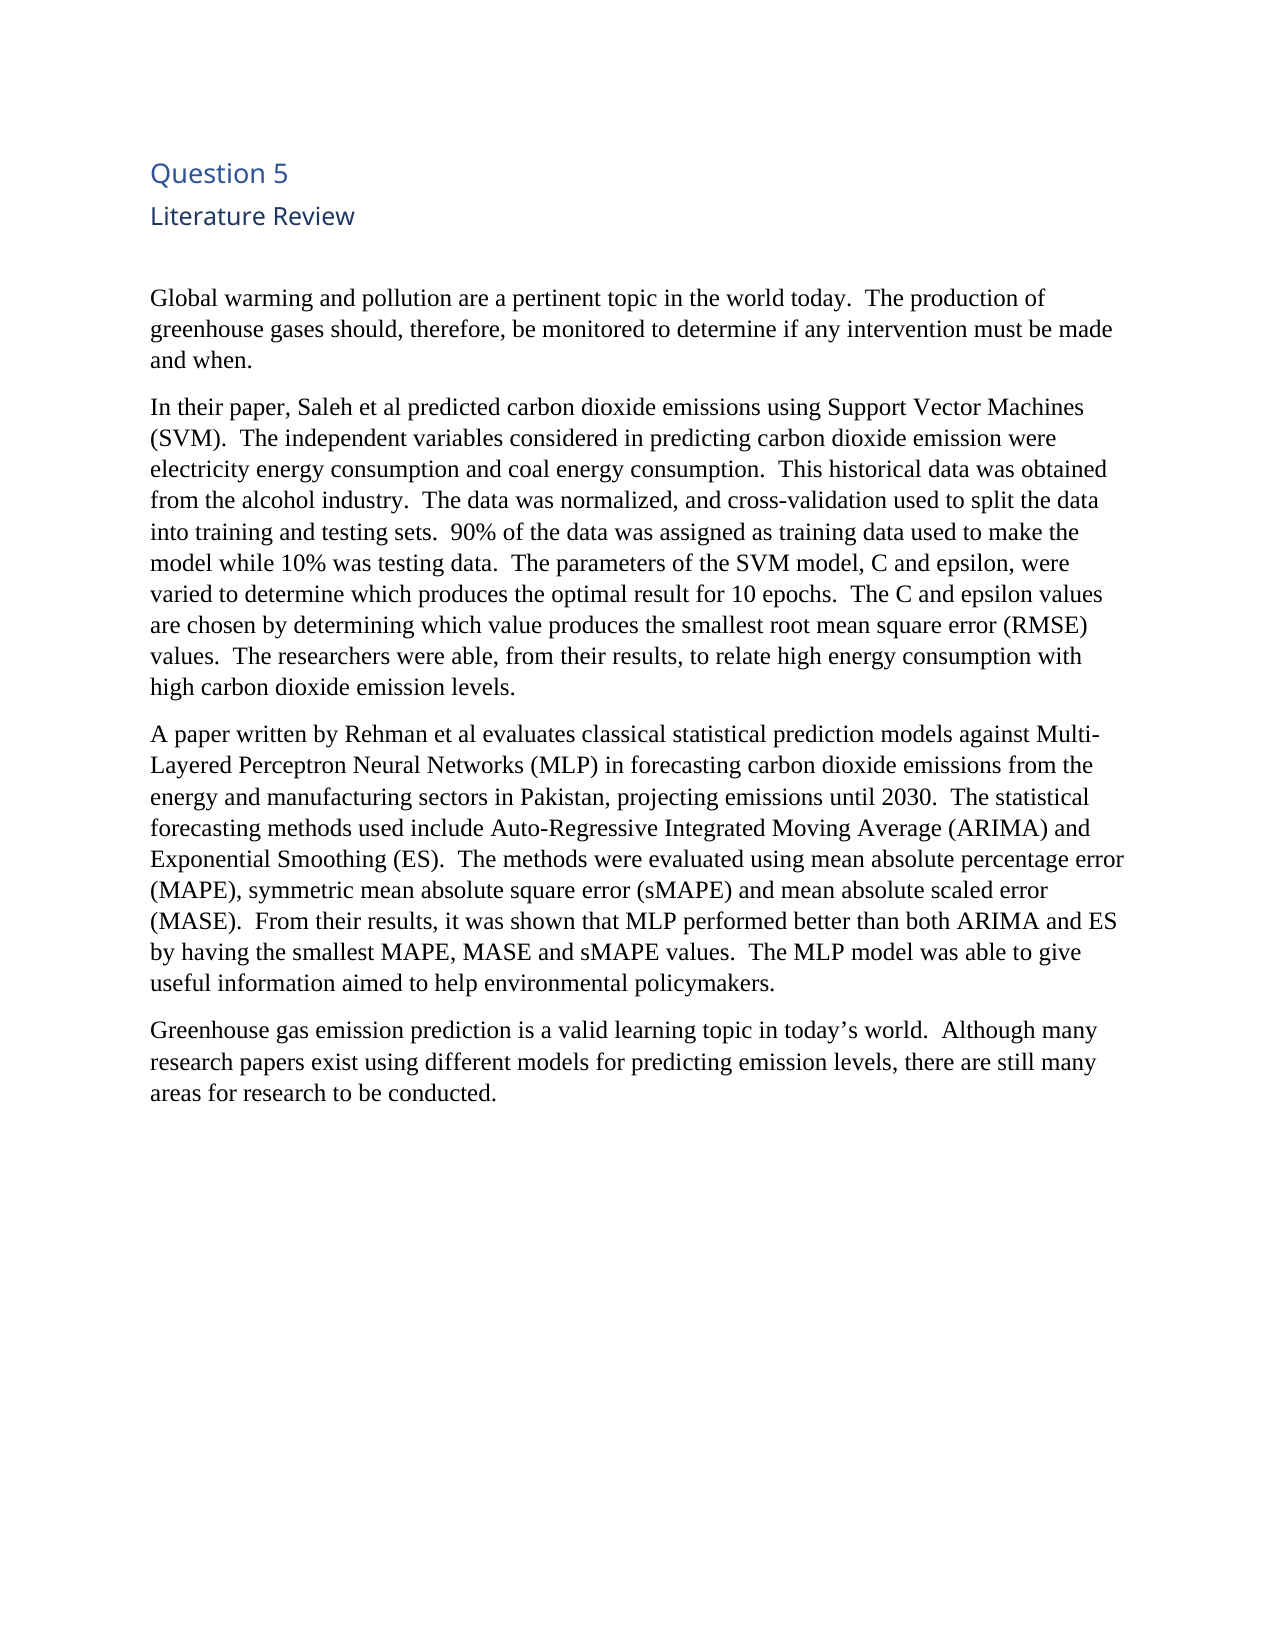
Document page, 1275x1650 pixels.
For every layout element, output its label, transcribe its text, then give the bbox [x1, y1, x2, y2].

text Global warming and pollution are a pertinent topic in the world today. The production of greenhouse gases should, therefore, be monitored to determine if any intervention must be made and when. [150, 283, 1125, 373]
text A paper written by Rehman et al evaluates classical statistical prediction models against Multi-Layered Perceptron Neural Networks (MLP) in forecasting carbon dioxide emissions from the energy and manufacturing sectors in Pakistan, projecting emissions until 2030. The statistical forecasting methods used include Auto-Regressive Integrated Moving Average (ARIMA) and Exponential Smoothing (ES). The methods were evaluated using mean absolute percentage error (MAPE), symmetric mean absolute square error (sMAPE) and mean absolute scaled error (MASE). From their results, it was shown that MLP performed better than both ARIMA and ES by having the smallest MAPE, MASE and sMAPE values. The MLP model was able to give useful information aimed to help environmental policymakers. [150, 719, 1125, 997]
subtitle Literature Review [150, 198, 1125, 232]
text Greenhouse gas emission prediction is a valid learning topic in today’s world. Although many research papers exist using different models for predicting emission levels, there are still many areas for research to be conducted. [150, 1016, 1125, 1106]
text In their paper, Saleh et al predicted carbon dioxide emissions using Support Vector Machines (SVM). The independent variables considered in predicting carbon dioxide emission were electricity energy consumption and coal energy consumption. This historical data was obtained from the alcohol industry. The data was normalized, and cross-validation used to split the data into training and testing sets. 90% of the data was assigned as training data used to make the model while 10% was testing data. The parameters of the SVM model, C and epsilon, were varied to determine which produces the optimal result for 10 epochs. The C and epsilon values are chosen by determining which value produces the smallest root mean square error (RMSE) values. The researchers were able, from their results, to relate high energy consumption with high carbon dioxide emission levels. [150, 392, 1125, 701]
subtitle Question 5 [150, 154, 1125, 191]
